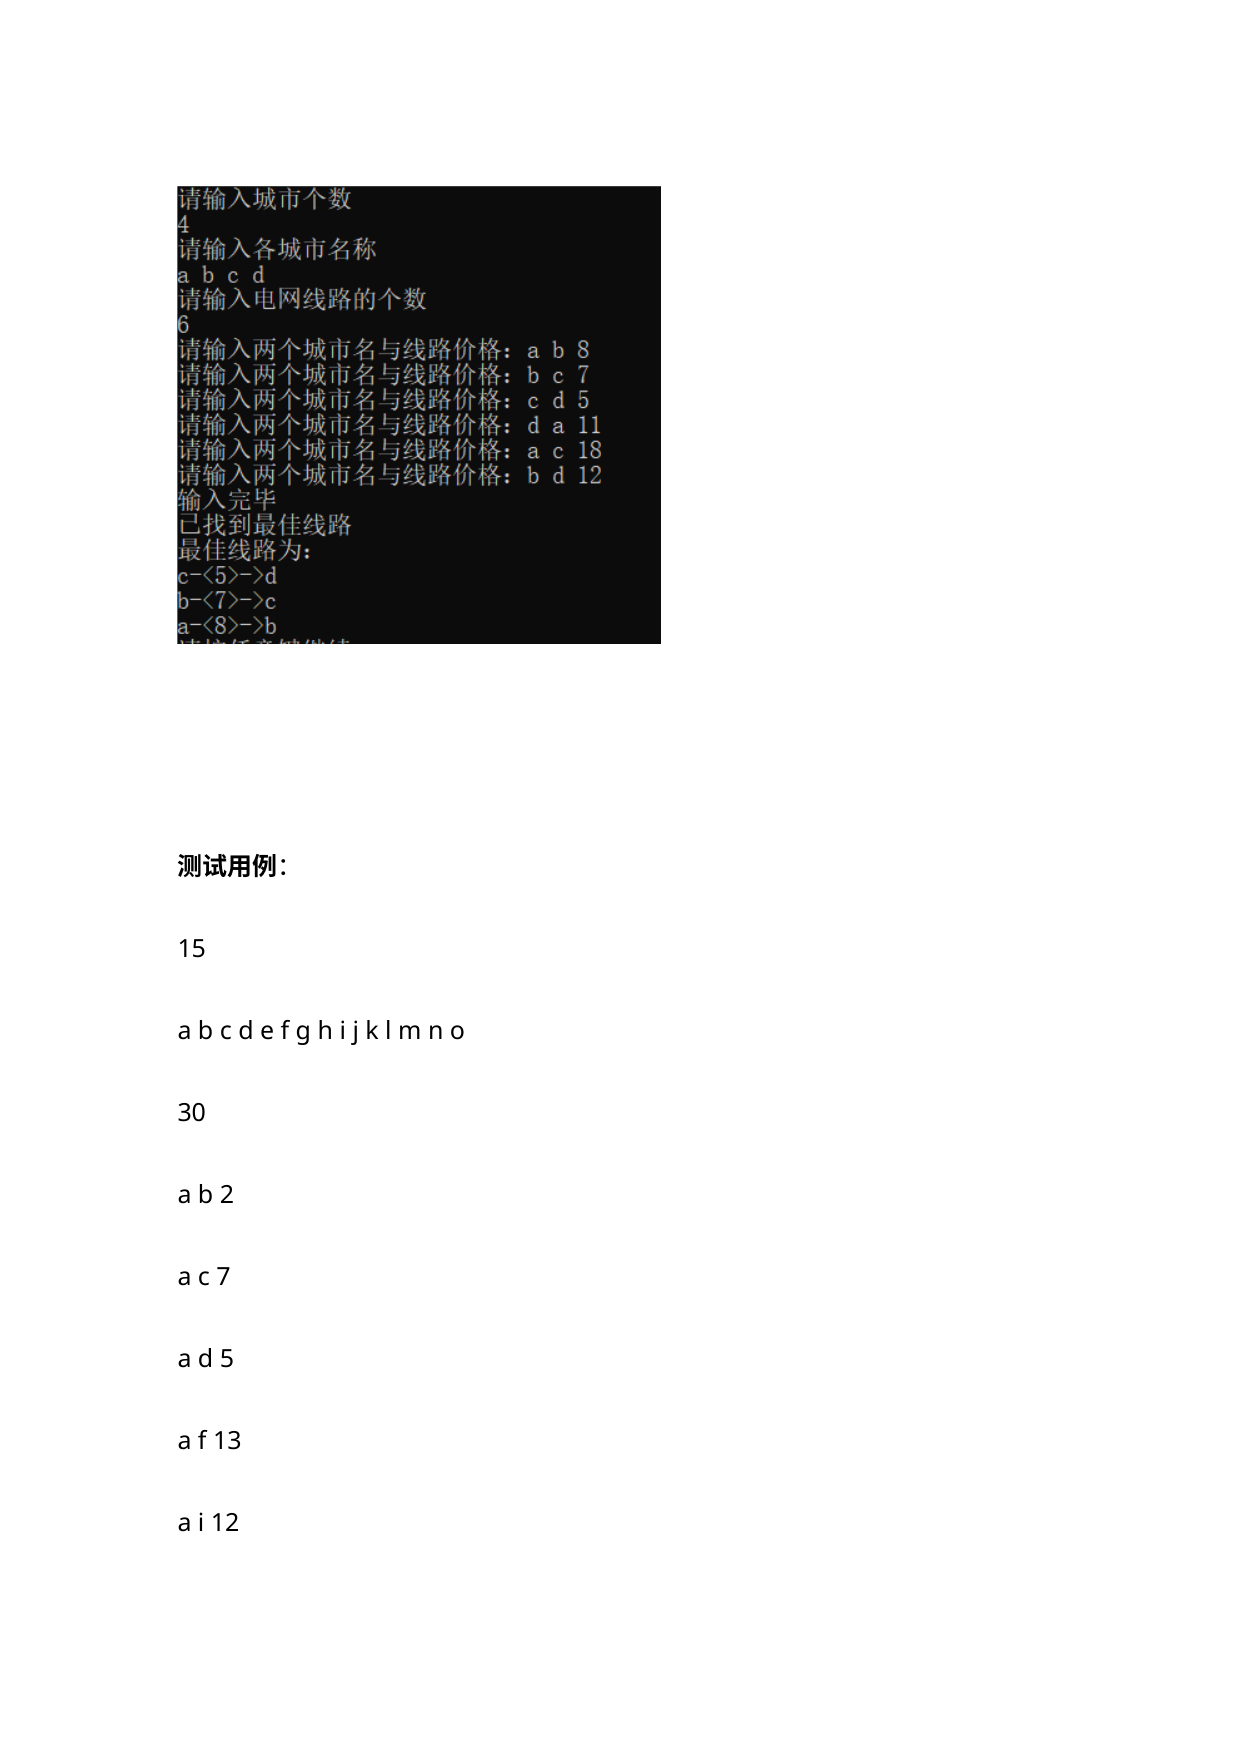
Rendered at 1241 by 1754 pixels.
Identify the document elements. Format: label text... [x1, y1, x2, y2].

text a b 2 [177, 1161, 1092, 1226]
picture [177, 185, 661, 644]
text a c 7 [177, 1243, 1092, 1308]
text a f 13 [177, 1407, 1092, 1472]
text 15 [177, 915, 1092, 980]
text a i 12 [177, 1489, 1092, 1554]
text a b c d e f g h i j k l m n o [177, 997, 1092, 1062]
text a d 5 [177, 1325, 1092, 1390]
text 测试用例： [177, 832, 1092, 897]
text 30 [177, 1079, 1092, 1144]
